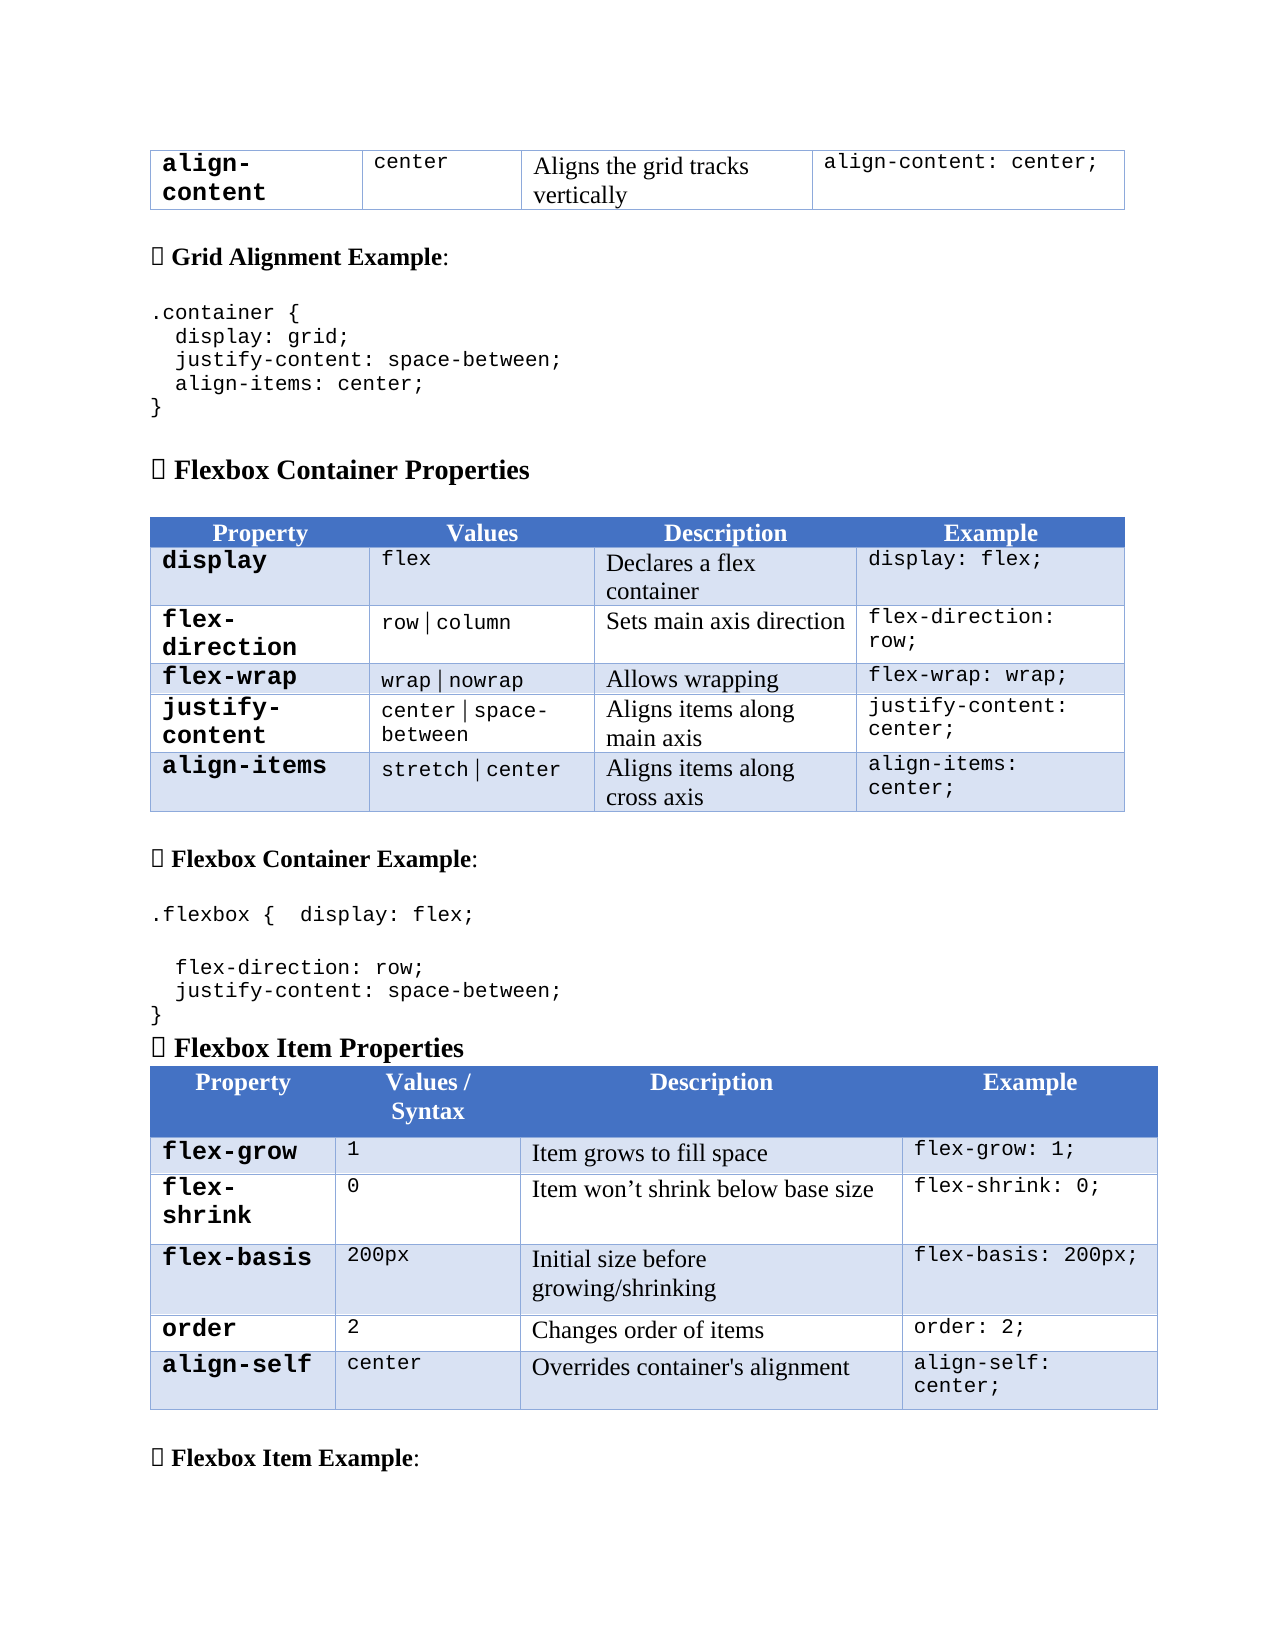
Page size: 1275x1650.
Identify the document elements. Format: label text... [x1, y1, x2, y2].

text } [150, 397, 1125, 420]
text ✅ Flexbox Container Example: [150, 841, 1125, 875]
text ✅ Flexbox Item Example: [150, 1439, 1125, 1473]
table_cell Aligns the grid tracks vertically [522, 151, 812, 208]
table_header Description [595, 518, 856, 547]
table_cell align-items: center; [857, 753, 1124, 811]
table_cell flex-grow: 1; [903, 1138, 1157, 1173]
text ✅ Flexbox Container Properties [150, 449, 1125, 488]
table_cell Allows wrapping [595, 664, 856, 693]
table_cell flex-wrap [151, 664, 369, 693]
table_cell flex-wrap: wrap; [857, 664, 1124, 693]
table_cell flex-shrink: 0; [903, 1175, 1157, 1243]
text .flexbox { display: flex; [150, 904, 1125, 928]
text ✅ Grid Alignment Example: [150, 239, 1125, 273]
table_cell order [151, 1316, 335, 1351]
table_cell wrap | nowrap [370, 664, 594, 693]
text flex-direction: row; [150, 957, 1125, 981]
table_cell flex-basis: 200px; [903, 1245, 1157, 1314]
table_cell 2 [336, 1316, 520, 1351]
table_header Property [151, 518, 369, 547]
table_cell Aligns items along cross axis [595, 753, 856, 811]
table_cell flex-direction [151, 606, 369, 663]
table_cell Aligns items along main axis [595, 695, 856, 752]
table_cell align-self: center; [903, 1352, 1157, 1409]
table_header Description [521, 1067, 902, 1137]
table_header Values [370, 518, 594, 547]
text .container { [150, 302, 1125, 326]
table_cell align-self [151, 1352, 335, 1409]
table_cell row | column [370, 606, 594, 663]
table_cell align-items [151, 753, 369, 811]
table_cell flex-grow [151, 1138, 335, 1173]
table_cell center [336, 1352, 520, 1409]
table_header Example [857, 518, 1124, 547]
table_cell Item won’t shrink below base size [521, 1175, 902, 1243]
text align-items: center; [150, 373, 1125, 397]
table_cell flex-basis [151, 1245, 335, 1314]
table_header Values / Syntax [336, 1067, 520, 1137]
table_cell Changes order of items [521, 1316, 902, 1351]
table_cell order: 2; [903, 1316, 1157, 1351]
text display: grid; [150, 326, 1125, 349]
table_header Property [151, 1067, 335, 1137]
table_cell 200px [336, 1245, 520, 1314]
table_cell align-content: center; [813, 151, 1124, 208]
table_cell flex-direction: row; [857, 606, 1124, 663]
table_cell center | space-between [370, 695, 594, 752]
table_cell 1 [336, 1138, 520, 1173]
table_cell Sets main axis direction [595, 606, 856, 663]
table_cell center [363, 151, 521, 208]
text justify-content: space-between; [150, 981, 1125, 1004]
text justify-content: space-between; [150, 349, 1125, 373]
table_cell display [151, 548, 369, 605]
table_cell Initial size before growing/shrinking [521, 1245, 902, 1314]
table_cell justify-content [151, 695, 369, 752]
table_header Example [903, 1067, 1157, 1137]
table_cell Overrides container's alignment [521, 1352, 902, 1409]
table_cell Declares a flex container [595, 548, 856, 605]
table_cell flex-shrink [151, 1175, 335, 1243]
table_cell Item grows to fill space [521, 1138, 902, 1173]
text ✅ Flexbox Item Properties [150, 1028, 1125, 1066]
table_cell stretch | center [370, 753, 594, 811]
table_cell display: flex; [857, 548, 1124, 605]
table_cell 0 [336, 1175, 520, 1243]
text } [150, 1004, 1125, 1028]
table_cell justify-content: center; [857, 695, 1124, 752]
table_cell flex [370, 548, 594, 605]
table_cell align-content [151, 151, 362, 208]
